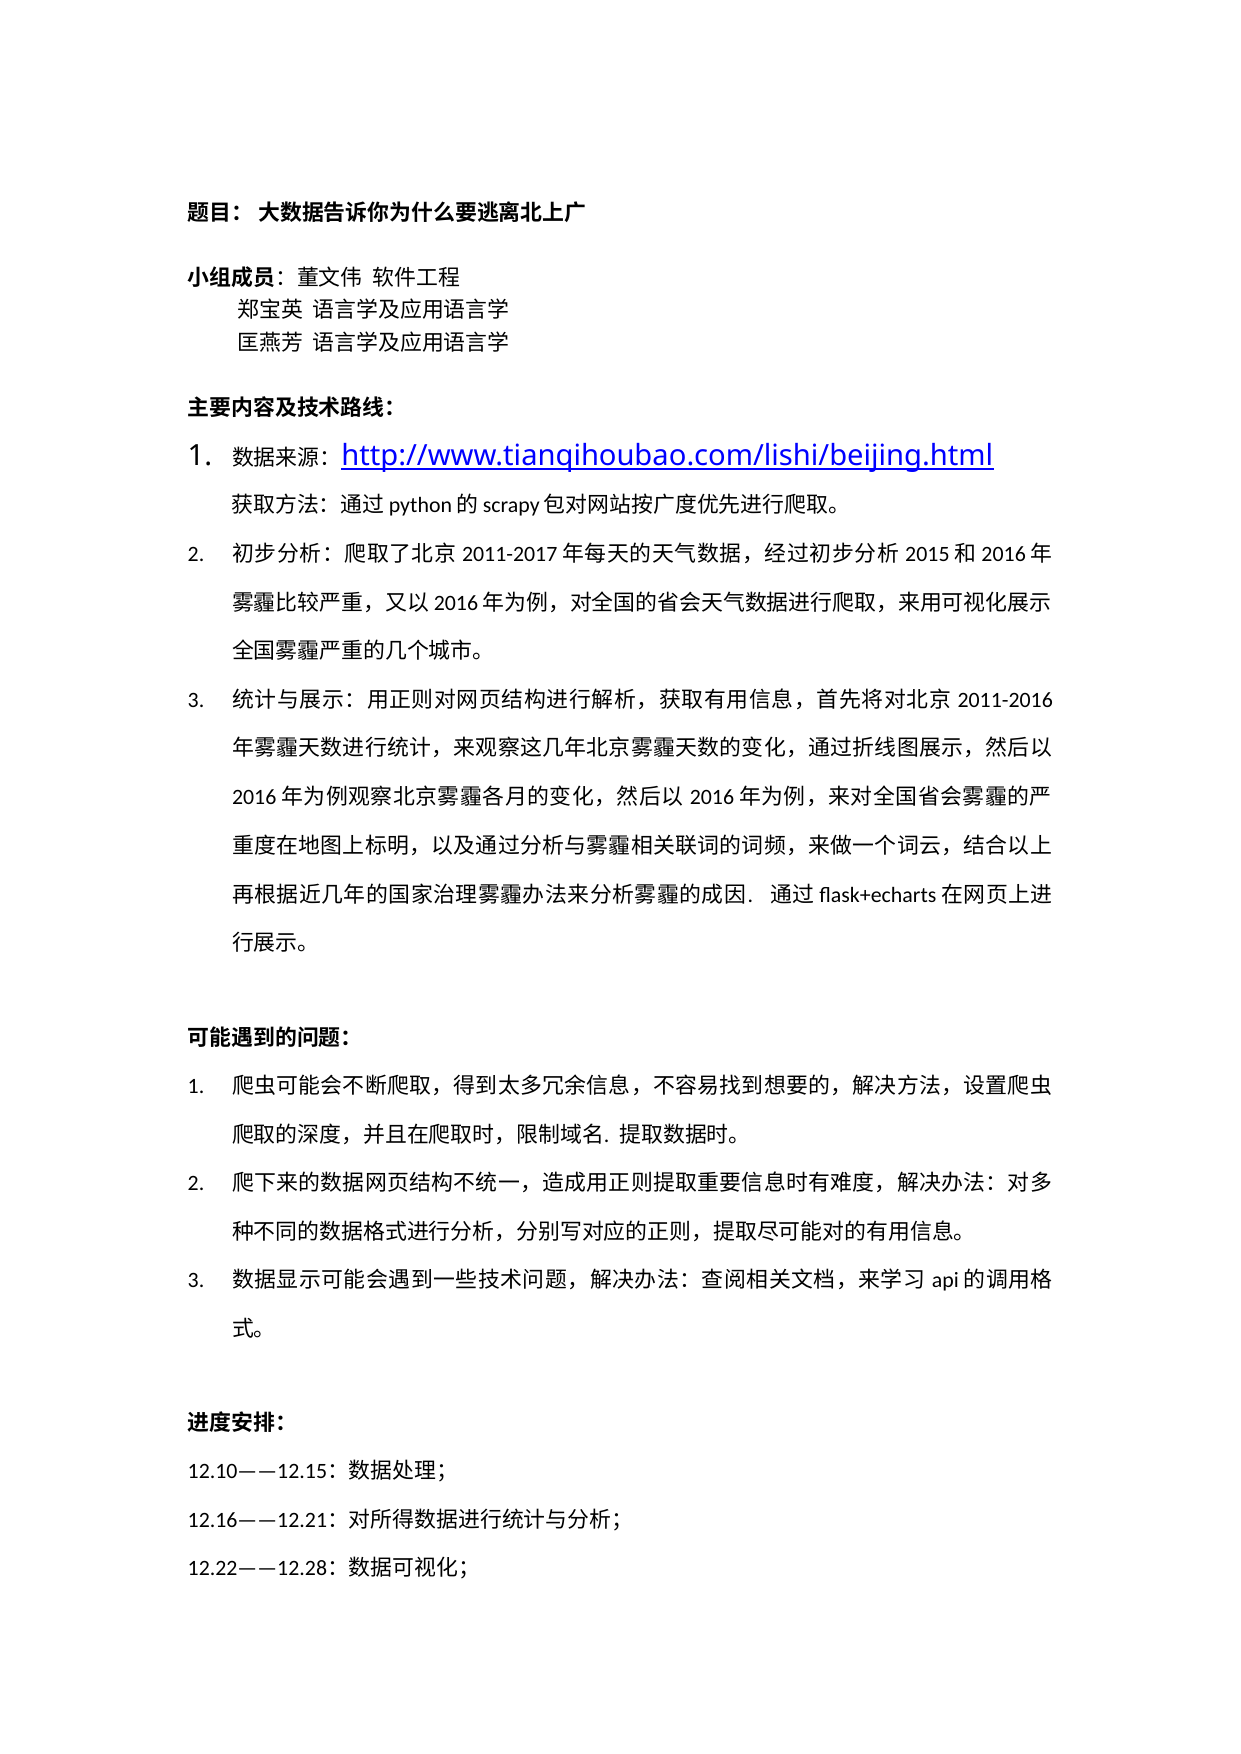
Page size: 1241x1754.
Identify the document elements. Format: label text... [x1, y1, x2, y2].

list 数据显示可能会遇到一些技术问题，解决办法：查阅相关文档，来学习api的调用格式。 [187, 1262, 1053, 1343]
list 可能遇到的问题： [187, 1019, 1053, 1052]
list 初步分析：爬取了北京2011-2017年每天的天气数据，经过初步分析2015和2016年雾霾比较严重，又以2016年为例，对全国的省会天气数据进行爬取，来用可视化展示全国雾霾严重的几个城市。 [187, 535, 1053, 665]
list 统计与展示：用正则对网页结构进行解析，获取有用信息，首先将对北京2011-2016年雾霾天数进行统计，来观察这几年北京雾霾天数的变化，通过折线图展示，然后以2016年为例观察北京雾霾各月的变化，然后以2016年为例，来对全国省会雾霾的严重度在地图上标明，以及通过分析与雾霾相关联词的词频，来做一个词云，结合以上再根据近几年的国家治理雾霾办法来分析雾霾的成因. 通过flask+echarts在网页上进行展示。 [187, 681, 1053, 957]
list 爬虫可能会不断爬取，得到太多冗余信息，不容易找到想要的，解决方法，设置爬虫爬取的深度，并且在爬取时，限制域名. 提取数据时。 [187, 1067, 1053, 1149]
text 题目： 大数据告诉你为什么要逃离北上广 [187, 194, 1053, 227]
text 小组成员：董文伟 软件工程 [187, 259, 1053, 292]
text 主要内容及技术路线： [187, 389, 1053, 422]
list 12.16——12.21：对所得数据进行统计与分析； [187, 1501, 1053, 1534]
list 进度安排： [187, 1404, 1053, 1437]
text 匡燕芳 语言学及应用语言学 [187, 324, 1053, 357]
list 爬下来的数据网页结构不统一，造成用正则提取重要信息时有难度，解决办法：对多种不同的数据格式进行分析，分别写对应的正则，提取尽可能对的有用信息。 [187, 1164, 1053, 1246]
text 郑宝英 语言学及应用语言学 [187, 292, 1053, 324]
list 12.22——12.28：数据可视化； [187, 1549, 1053, 1582]
text 获取方法：通过python的scrapy包对网站按广度优先进行爬取。 [187, 487, 1053, 519]
list 数据来源：http://www.tianqihoubao.com/lishi/beijing.html [187, 422, 1053, 487]
list 12.10——12.15：数据处理； [187, 1453, 1053, 1485]
